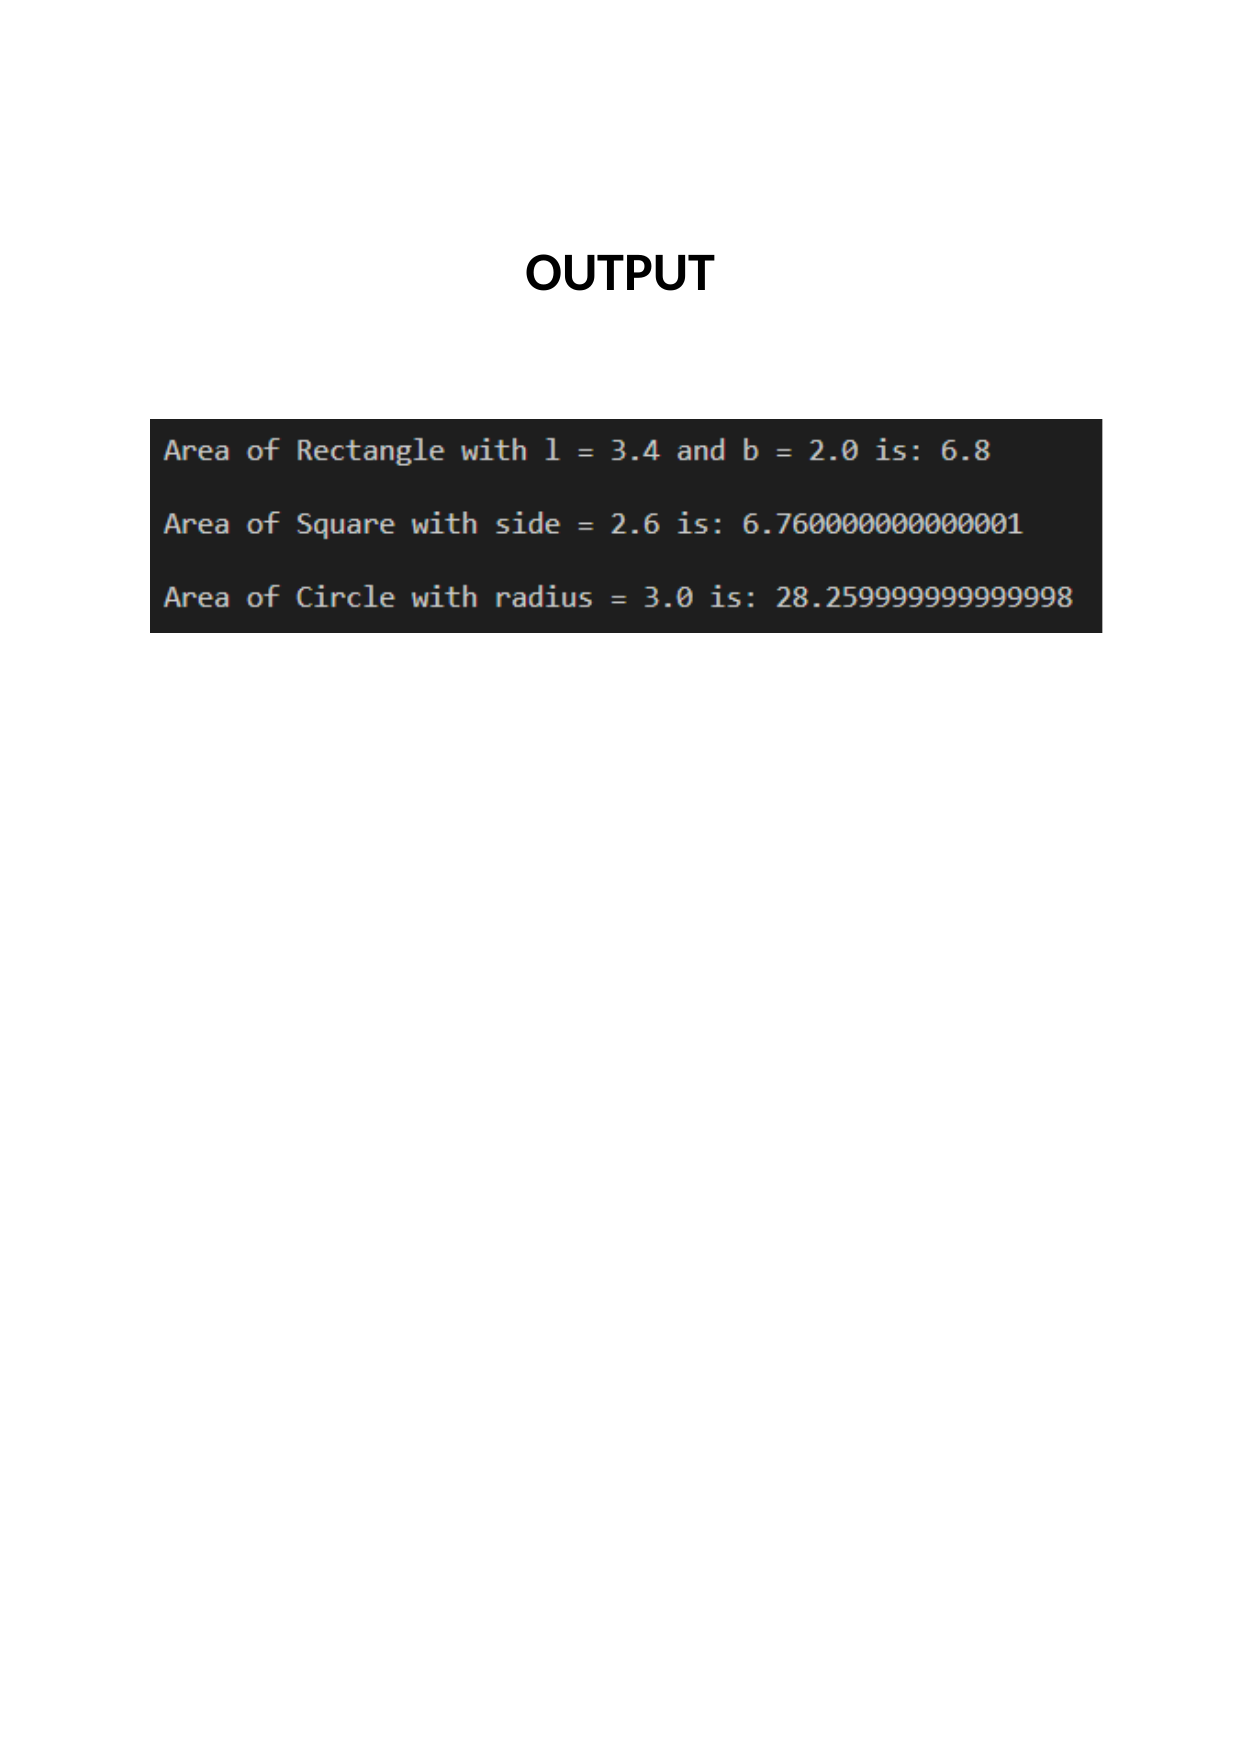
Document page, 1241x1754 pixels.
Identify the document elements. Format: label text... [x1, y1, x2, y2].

text OUTPUT [150, 238, 1090, 304]
picture [150, 419, 1103, 633]
